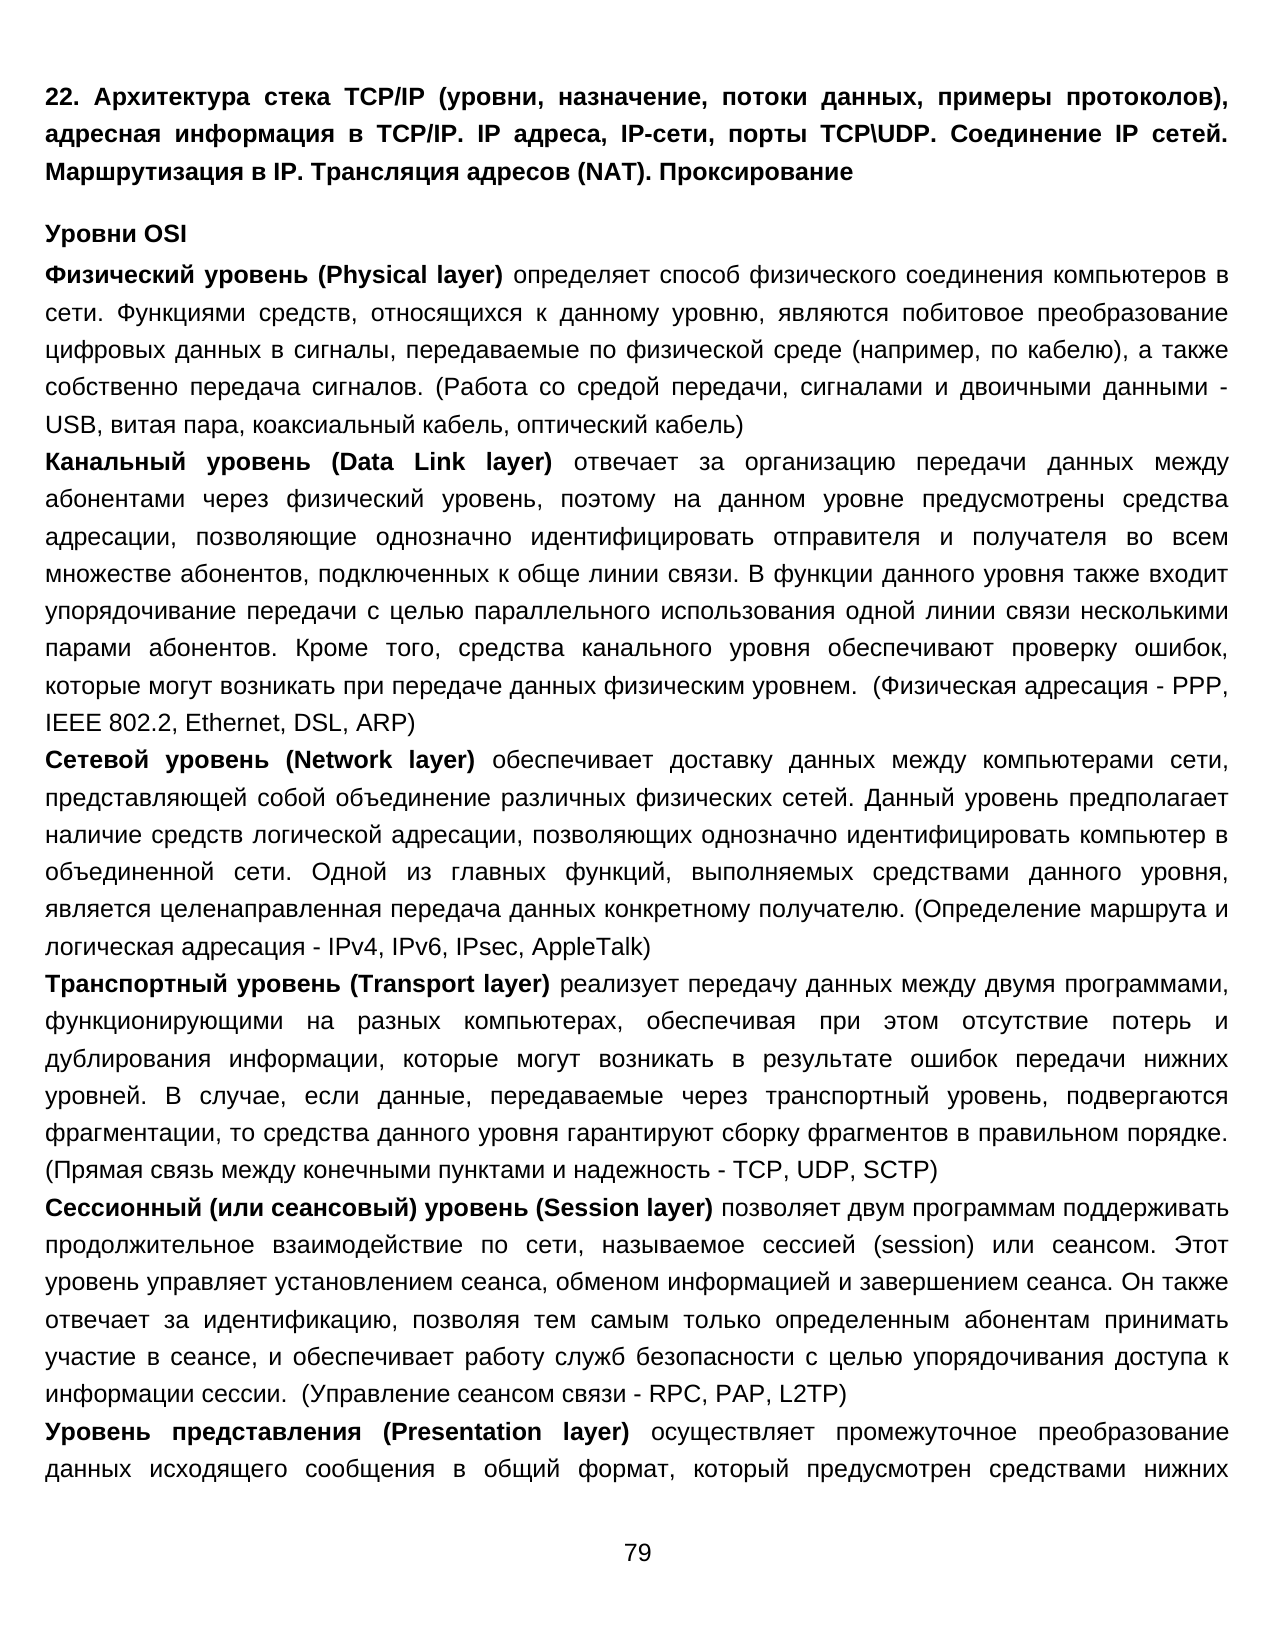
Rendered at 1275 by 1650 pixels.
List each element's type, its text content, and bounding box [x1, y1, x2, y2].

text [45, 1417, 1230, 1483]
subtitle 22. Архитектура стека TCP/IP (уровни, назначение, потоки данных, примеры протоколов), адресная информация в TCP/IP. IP адреса, IP-сети, порты TCP\UDP. Соединение IP сетей. Маршрутизация в IP. Трансляция адресов (NAT). Проксирование [45, 82, 1230, 186]
text Физический уровень (Physical layer) определяет способ физического соединения компьютеров в сети. Функциями средств, относящихся к данному уровню, являются побитовое преобразование цифровых данных в сигналы, передаваемые по физической среде (например, по кабелю), а также собственно передача сигналов. (Работа со средой передачи, сигналами и двоичными данными - USB, витая пара, коаксиальный кабель, оптический кабель) [45, 261, 1230, 438]
text Сетевой уровень (Network layer) обеспечивает доставку данных между компьютерами сети, представляющей собой объединение различных физических сетей. Данный уровень предполагает наличие средств логической адресации, позволяющих однозначно идентифицировать компьютер в объединенной сети. Одной из главных функций, выполняемых средствами данного уровня, является целенаправленная передача данных конкретному получателю. (Определение маршрута и логическая адресация - IPv4, IPv6, IPsec, AppleTalk) [45, 745, 1230, 961]
text Сессионный (или сеансовый) уровень (Session layer) позволяет двум программам поддерживать продолжительное взаимодействие по сети, называемое сессией (session) или сеансом. Этот уровень управляет установлением сеанса, обменом информацией и завершением сеанса. Он также отвечает за идентификацию, позволяя тем самым только определенным абонентам принимать участие в сеансе, и обеспечивает работу служб безопасности с целью упорядочивания доступа к информации сессии. (Управление сеансом связи - RPC, PAP, L2TP) [45, 1193, 1230, 1408]
text Транспортный уровень (Transport layer) реализует передачу данных между двумя программами, функционирующими на разных компьютерах, обеспечивая при этом отсутствие потерь и дублирования информации, которые могут возникать в результате ошибок передачи нижних уровней. В случае, если данные, передаваемые через транспортный уровень, подвергаются фрагментации, то средства данного уровня гарантируют сборку фрагментов в правильном порядке. (Прямая связь между конечными пунктами и надежность - TCP, UDP, SCTP) [45, 969, 1230, 1184]
text Уровни OSI [45, 219, 1230, 248]
text Канальный уровень (Data Link layer) отвечает за организацию передачи данных между абонентами через физический уровень, поэтому на данном уровне предусмотрены средства адресации, позволяющие однозначно идентифицировать отправителя и получателя во всем множестве абонентов, подключенных к обще линии связи. В функции данного уровня также входит упорядочивание передачи с целью параллельного использования одной линии связи несколькими парами абонентов. Кроме того, средства канального уровня обеспечивают проверку ошибок, которые могут возникать при передаче данных физическим уровнем. (Физическая адресация - PPP, IEEE 802.2, Ethernet, DSL, ARP) [45, 447, 1230, 737]
